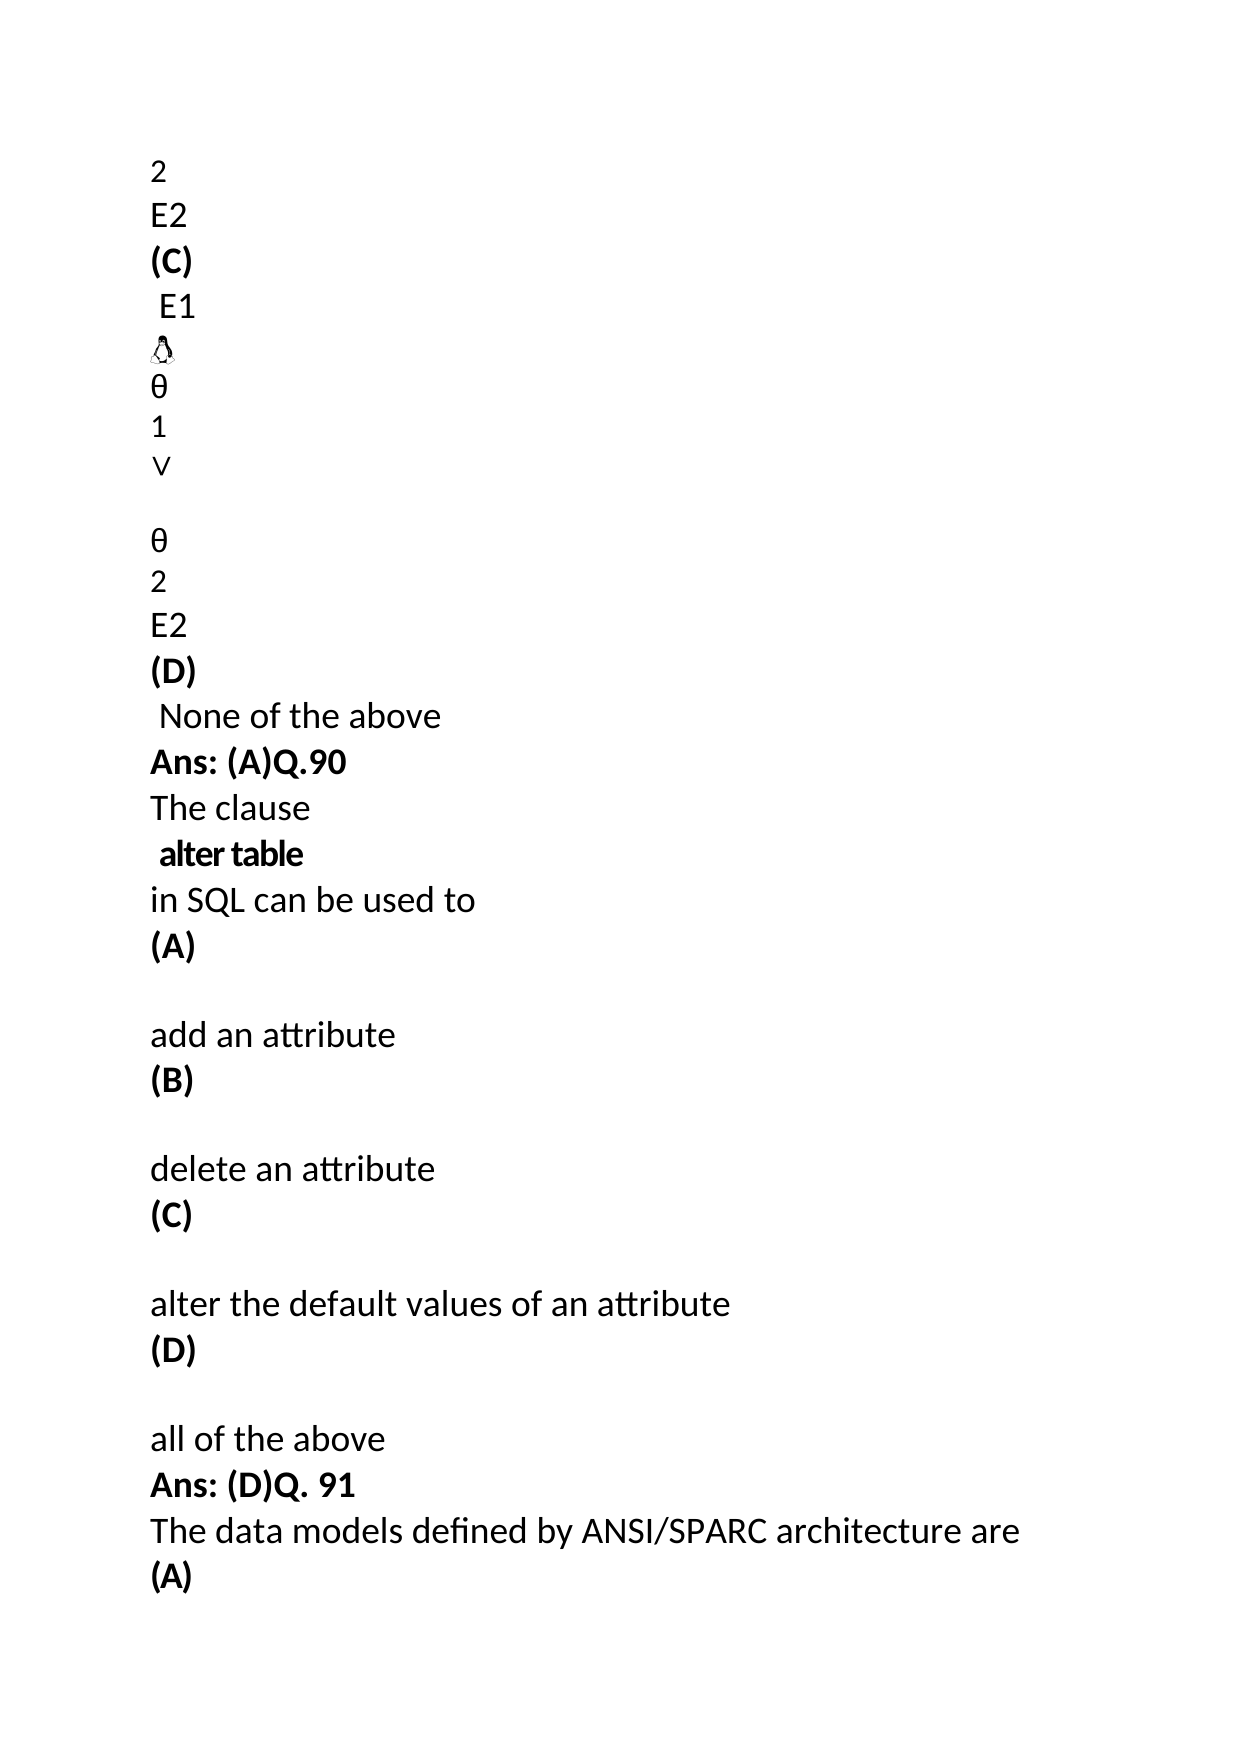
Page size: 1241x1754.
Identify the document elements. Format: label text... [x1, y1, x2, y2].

text The clause [150, 784, 1090, 830]
text alter the default values of an attribute [150, 1280, 1090, 1326]
text (B) [150, 1056, 1090, 1102]
text  [150, 328, 1090, 367]
text θ [150, 522, 1090, 560]
text 2 [150, 150, 1090, 191]
text (C) [150, 237, 1090, 282]
text E2 [150, 191, 1090, 237]
text (D) [150, 1326, 1090, 1372]
text θ [150, 367, 1090, 405]
text 2 [150, 560, 1090, 601]
text ∨ [150, 446, 1090, 481]
text alter table [150, 830, 1090, 876]
text E1 [150, 282, 1090, 328]
text delete an attribute [150, 1145, 1090, 1191]
text Ans: (D)Q. 91 [150, 1461, 1090, 1507]
text all of the above [150, 1415, 1090, 1461]
text (A) [150, 922, 1090, 967]
text add an attribute [150, 1011, 1090, 1056]
text Ans: (A)Q.90 [150, 738, 1090, 784]
text (A) [150, 1552, 1090, 1598]
text The data models defined by ANSI/SPARC architecture are [150, 1507, 1090, 1552]
text 1 [150, 405, 1090, 446]
text in SQL can be used to [150, 876, 1090, 922]
text E2 [150, 601, 1090, 647]
text (C) [150, 1191, 1090, 1237]
text None of the above [150, 692, 1090, 738]
text (D) [150, 647, 1090, 692]
